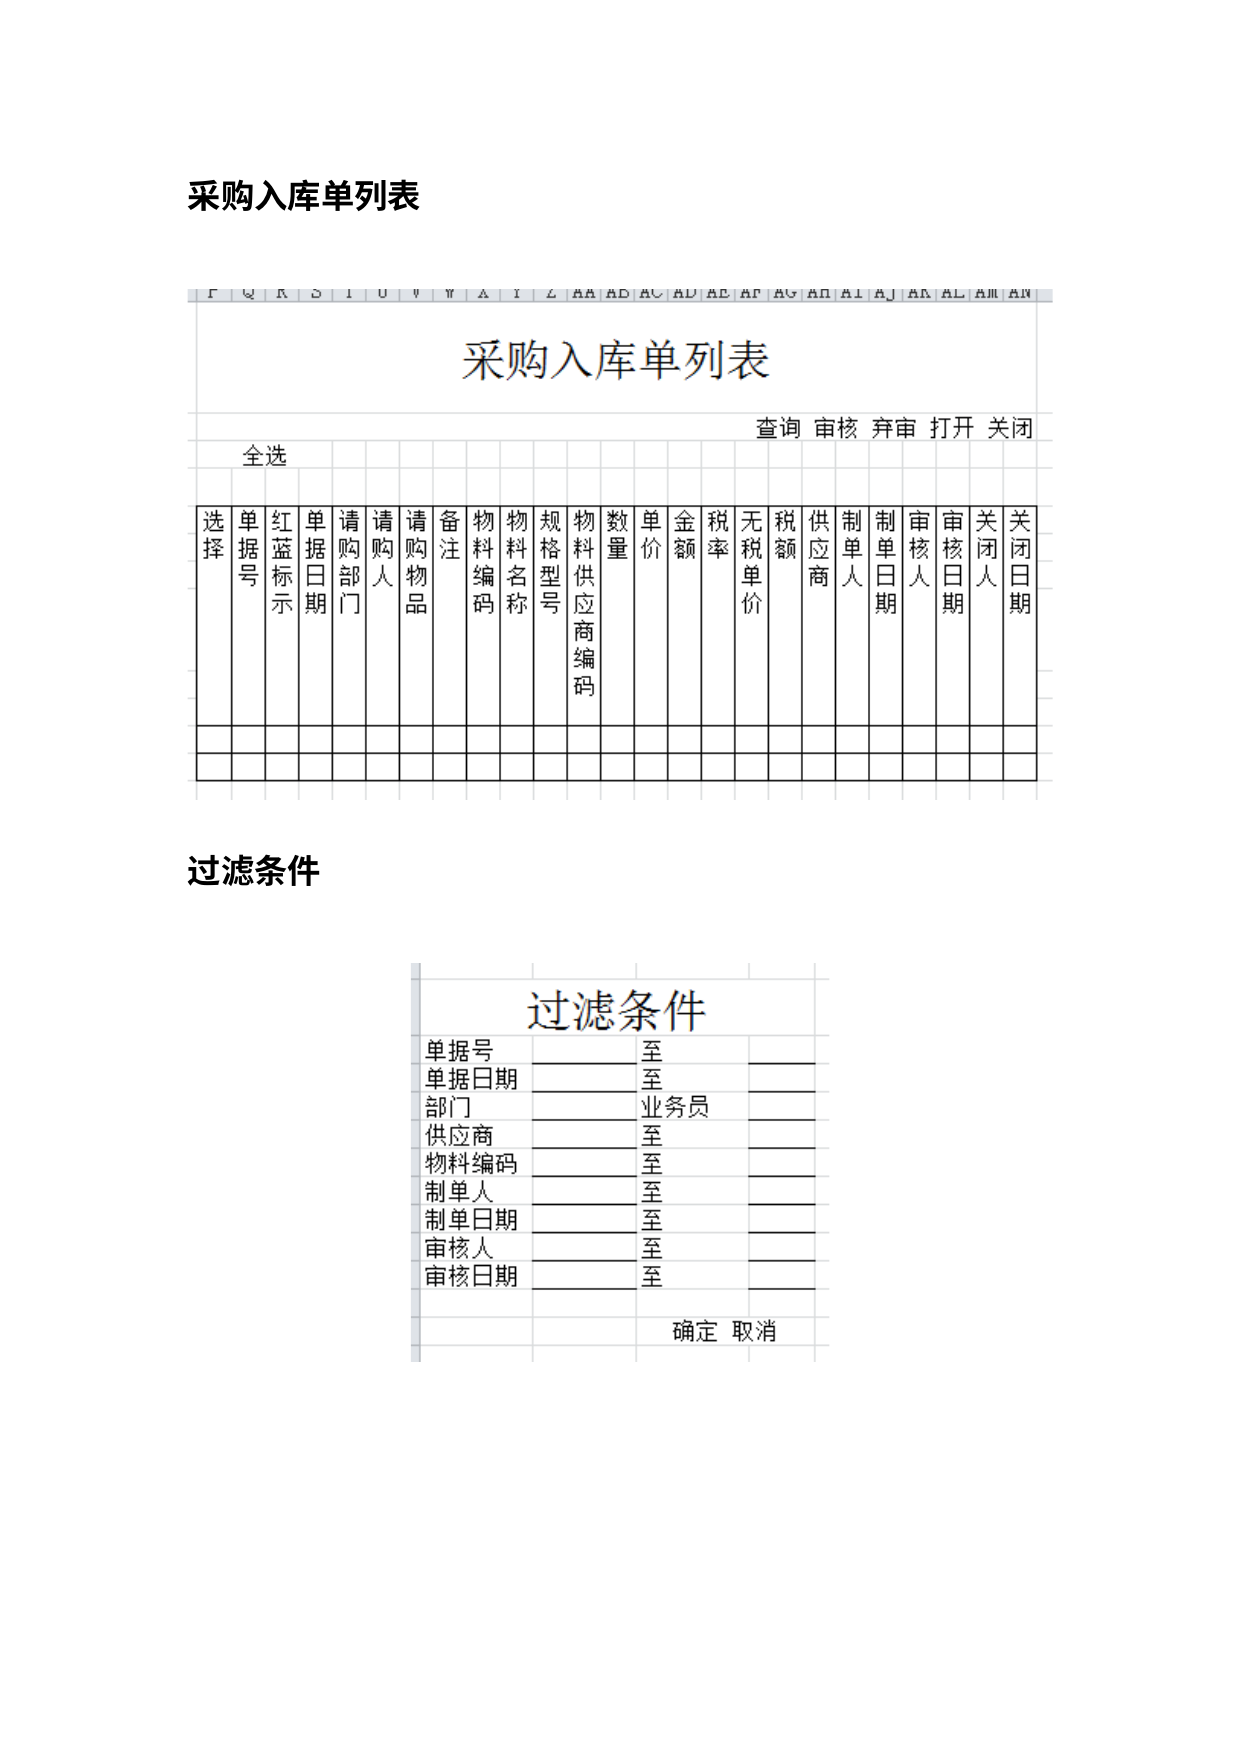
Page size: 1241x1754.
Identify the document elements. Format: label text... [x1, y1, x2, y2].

picture [410, 963, 830, 1362]
subtitle 过滤条件 [187, 836, 1053, 901]
picture [187, 289, 1053, 800]
subtitle 采购入库单列表 [187, 162, 1053, 227]
